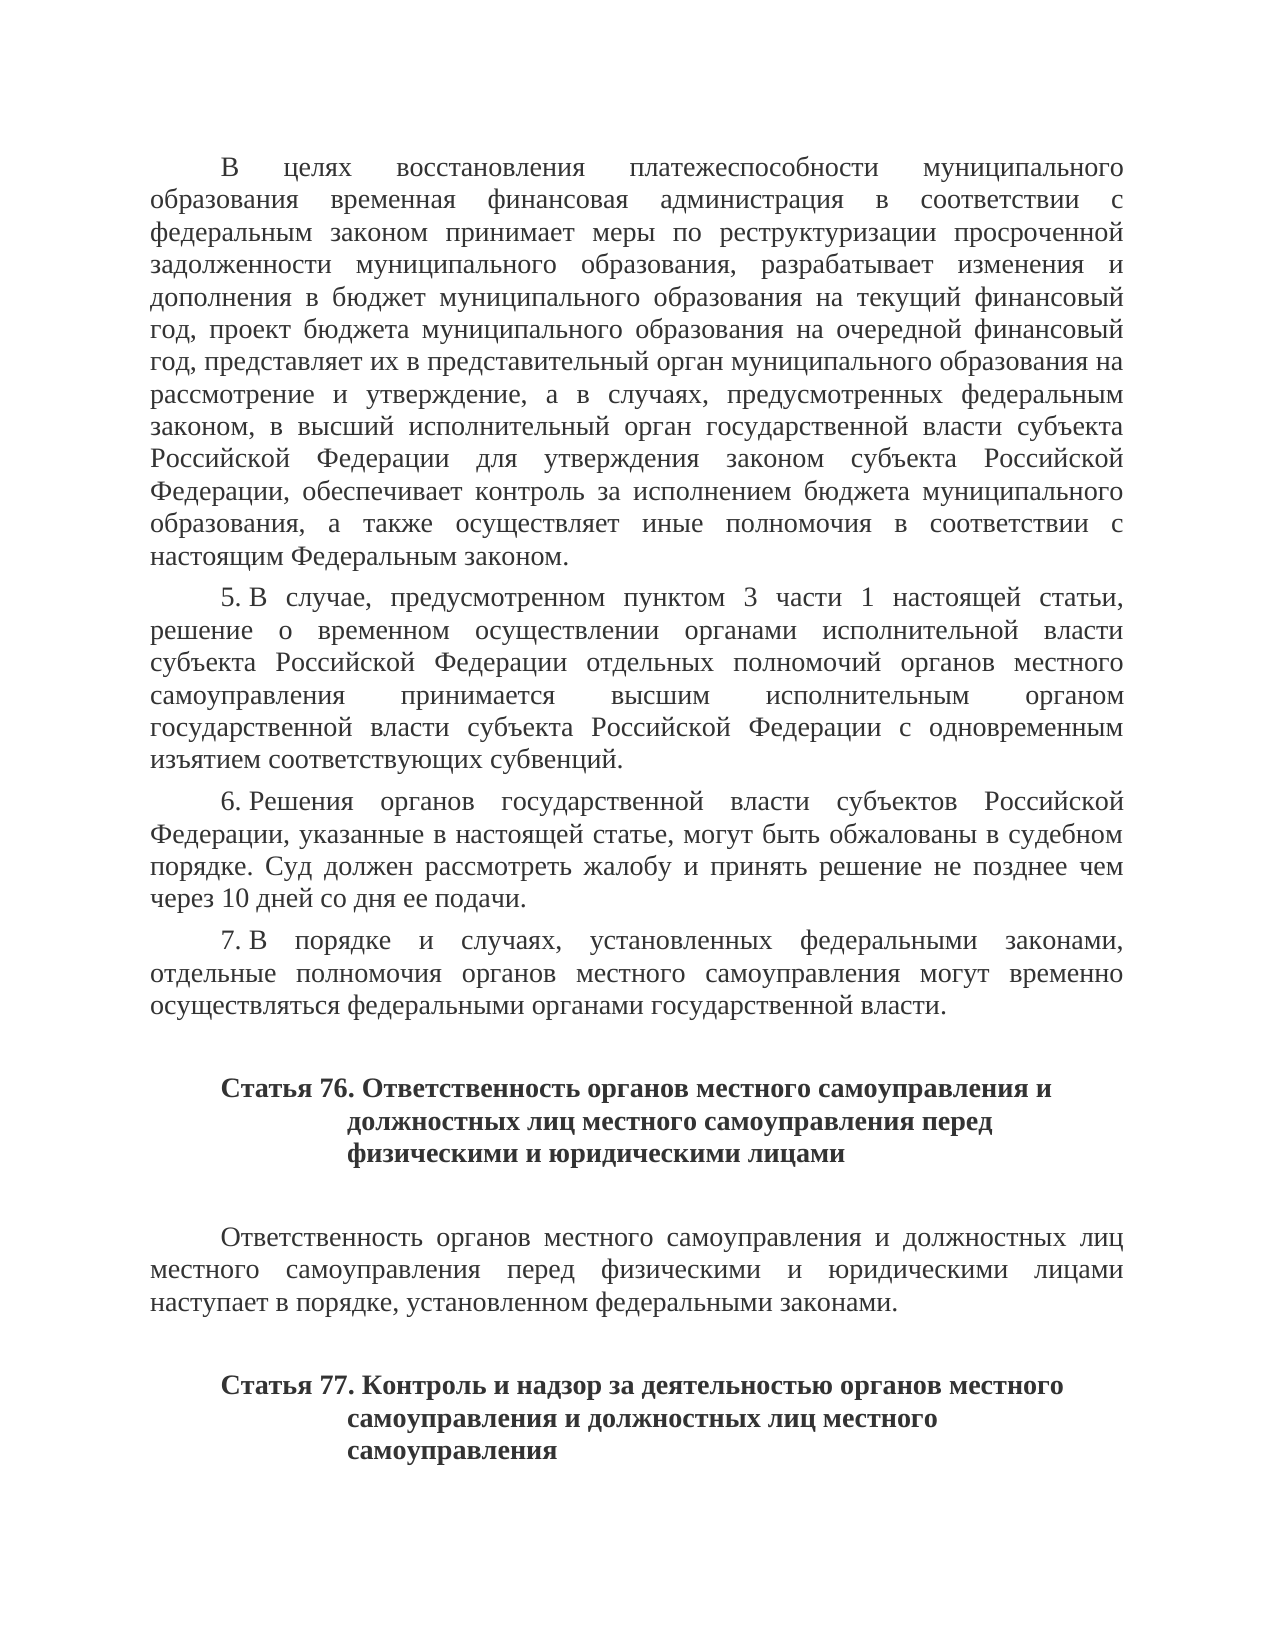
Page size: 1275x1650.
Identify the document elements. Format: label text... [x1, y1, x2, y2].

text 6. Решения органов государственной власти субъектов Российской Федерации, указанные в настоящей статье, могут быть обжалованы в судебном порядке. Суд должен рассмотреть жалобу и принять решение не позднее чем через 10 дней со дня ее подачи. [150, 784, 1125, 914]
text 5. В случае, предусмотренном пунктом 3 части 1 настоящей статьи, решение о временном осуществлении органами исполнительной власти субъекта Российской Федерации отдельных полномочий органов местного самоуправления принимается высшим исполнительным органом государственной власти субъекта Российской Федерации с одновременным изъятием соответствующих субвенций. [150, 581, 1125, 775]
text 7. В порядке и случаях, установленных федеральными законами, отдельные полномочия органов местного самоуправления могут временно осуществляться федеральными органами государственной власти. [150, 923, 1125, 1020]
text Ответственность органов местного самоуправления и должностных лиц местного самоуправления перед физическими и юридическими лицами наступает в порядке, установленном федеральными законами. [150, 1220, 1125, 1317]
text Статья 76. Ответственность органов местного самоуправления и должностных лиц местного самоуправления перед физическими и юридическими лицами [220, 1072, 1125, 1169]
text Статья 77. Контроль и надзор за деятельностью органов местного самоуправления и должностных лиц местного самоуправления [220, 1368, 1125, 1465]
text В целях восстановления платежеспособности муниципального образования временная финансовая администрация в соответствии с федеральным законом принимает меры по реструктуризации просроченной задолженности муниципального образования, разрабатывает изменения и дополнения в бюджет муниципального образования на текущий финансовый год, проект бюджета муниципального образования на очередной финансовый год, представляет их в представительный орган муниципального образования на рассмотрение и утверждение, а в случаях, предусмотренных федеральным законом, в высший исполнительный орган государственной власти субъекта Российской Федерации для утверждения законом субъекта Российской Федерации, обеспечивает контроль за исполнением бюджета муниципального образования, а также осуществляет иные полномочия в соответствии с настоящим Федеральным законом. [150, 150, 1125, 571]
